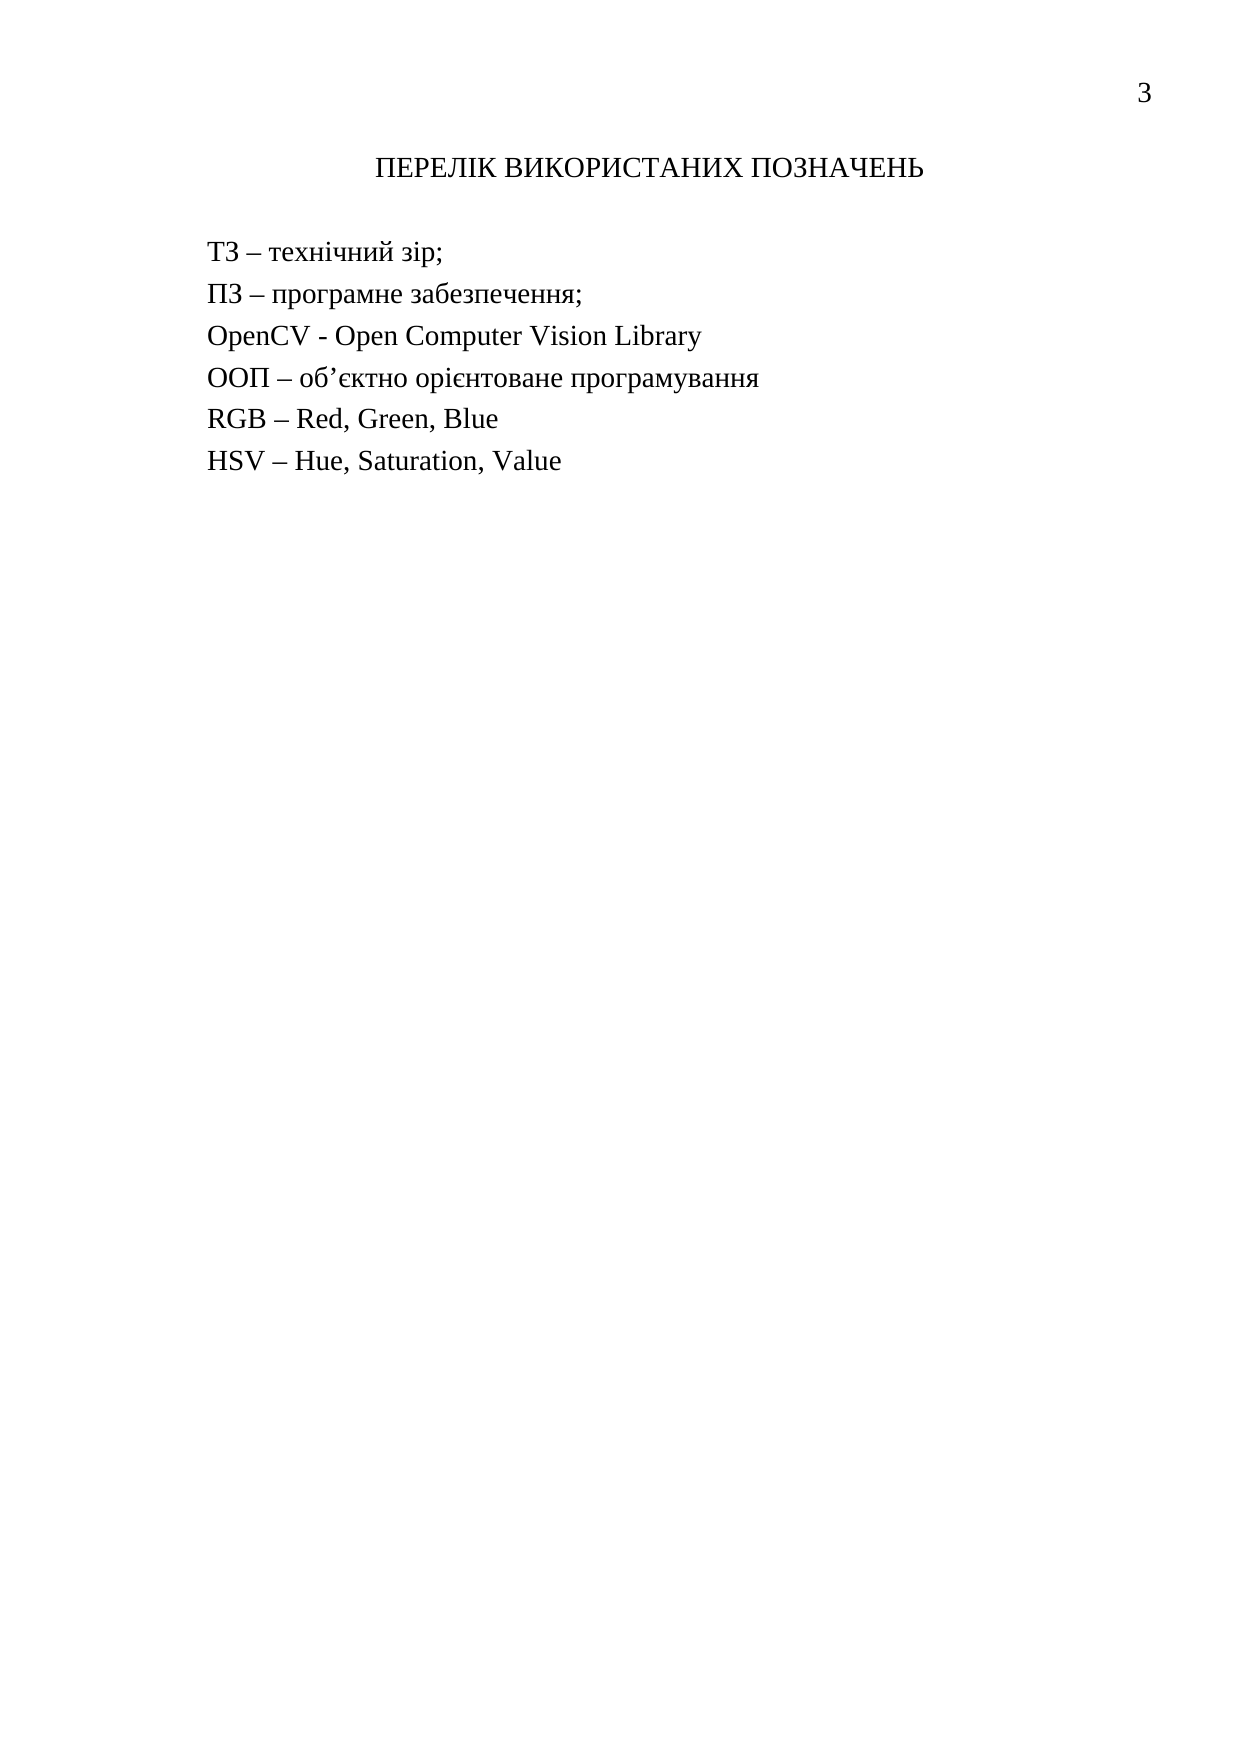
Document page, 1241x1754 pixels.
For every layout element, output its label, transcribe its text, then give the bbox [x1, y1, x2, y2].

text RGB – Red, Green, Blue [148, 402, 1152, 435]
text OpenCV - Open Computer Vision Library [148, 318, 1152, 351]
text HSV – Hue, Saturation, Value [148, 443, 1152, 477]
text ПЕРЕЛІК ВИКОРИСТАНИХ ПОЗНАЧЕНЬ [148, 150, 1152, 184]
text ПЗ – програмне забезпечення; [148, 276, 1152, 309]
text ООП – об’єктно орієнтоване програмування [148, 360, 1152, 393]
text ТЗ – технічний зір; [148, 234, 1152, 268]
